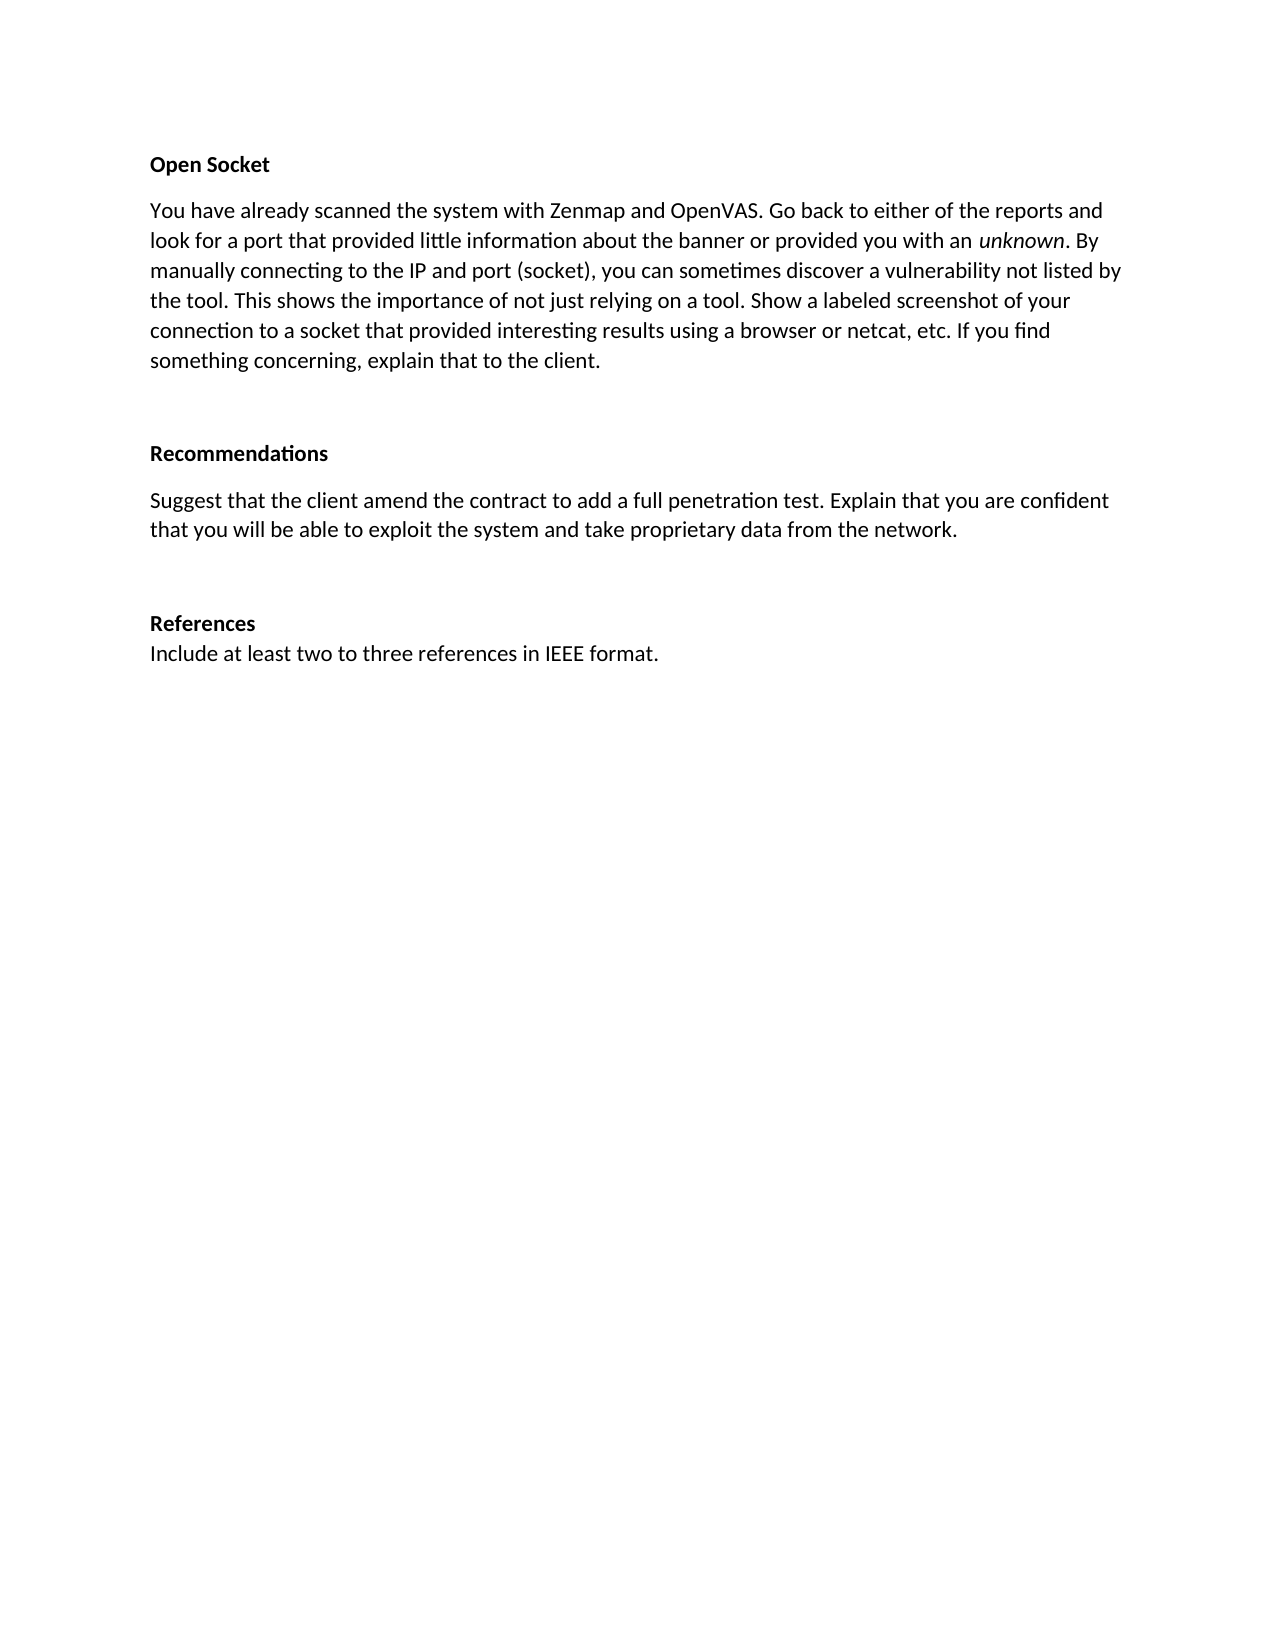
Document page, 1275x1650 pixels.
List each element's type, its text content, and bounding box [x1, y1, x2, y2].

text Recommendations [150, 439, 1125, 467]
text Suggest that the client amend the contract to add a full penetration test. Explain that you are confident that you will be able to exploit the system and take proprietary data from the network. [150, 486, 1125, 544]
text Include at least two to three references in IEEE format. [150, 639, 1125, 667]
subtitle References [150, 609, 1125, 637]
text You have already scanned the system with Zenmap and OpenVAS. Go back to either of the reports and look for a port that provided little information about the banner or provided you with an unknown. By manually connecting to the IP and port (socket), you can sometimes discover a vulnerability not listed by the tool. This shows the importance of not just relying on a tool. Show a labeled screenshot of your connection to a socket that provided interesting results using a browser or netcat, etc. If you find something concerning, explain that to the client. [150, 197, 1125, 374]
text Open Socket [150, 150, 1125, 178]
